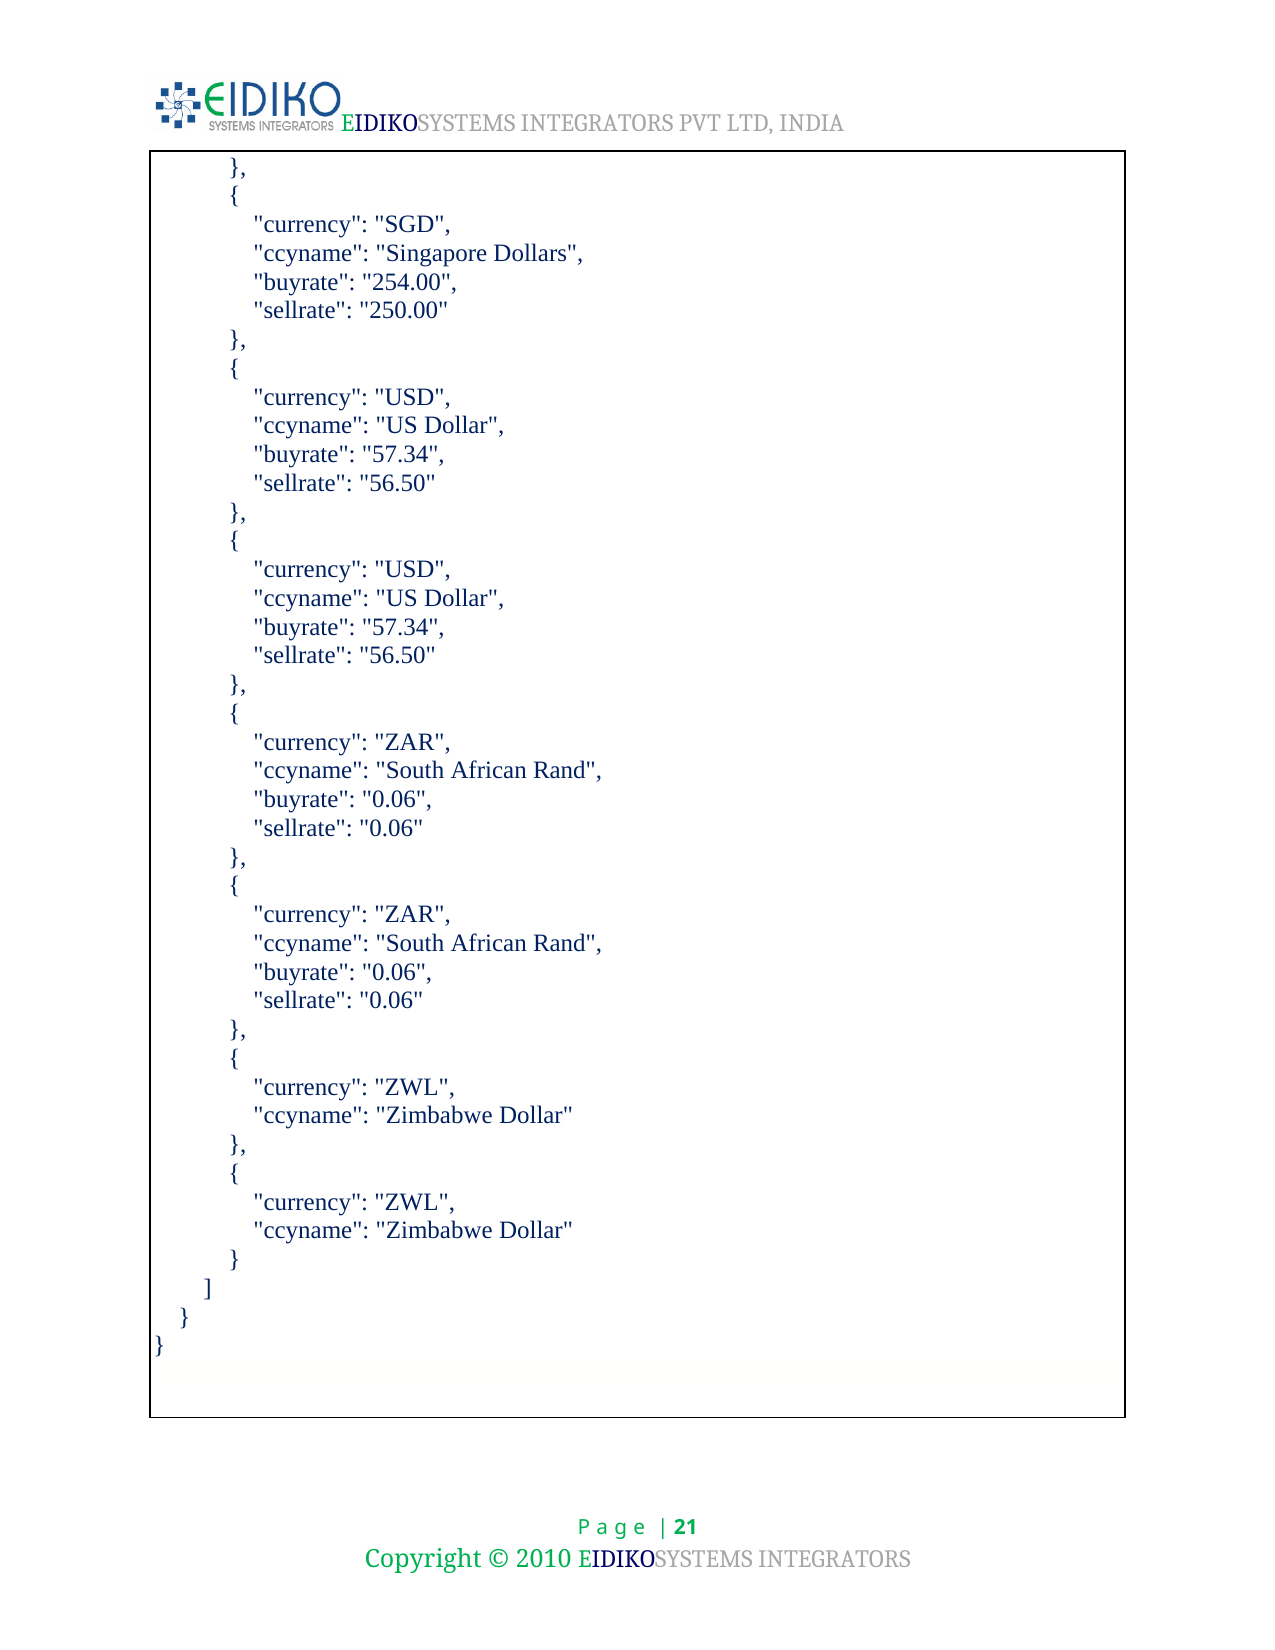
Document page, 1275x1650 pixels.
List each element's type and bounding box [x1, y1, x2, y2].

table_header [151, 152, 1124, 1417]
picture [150, 75, 341, 132]
